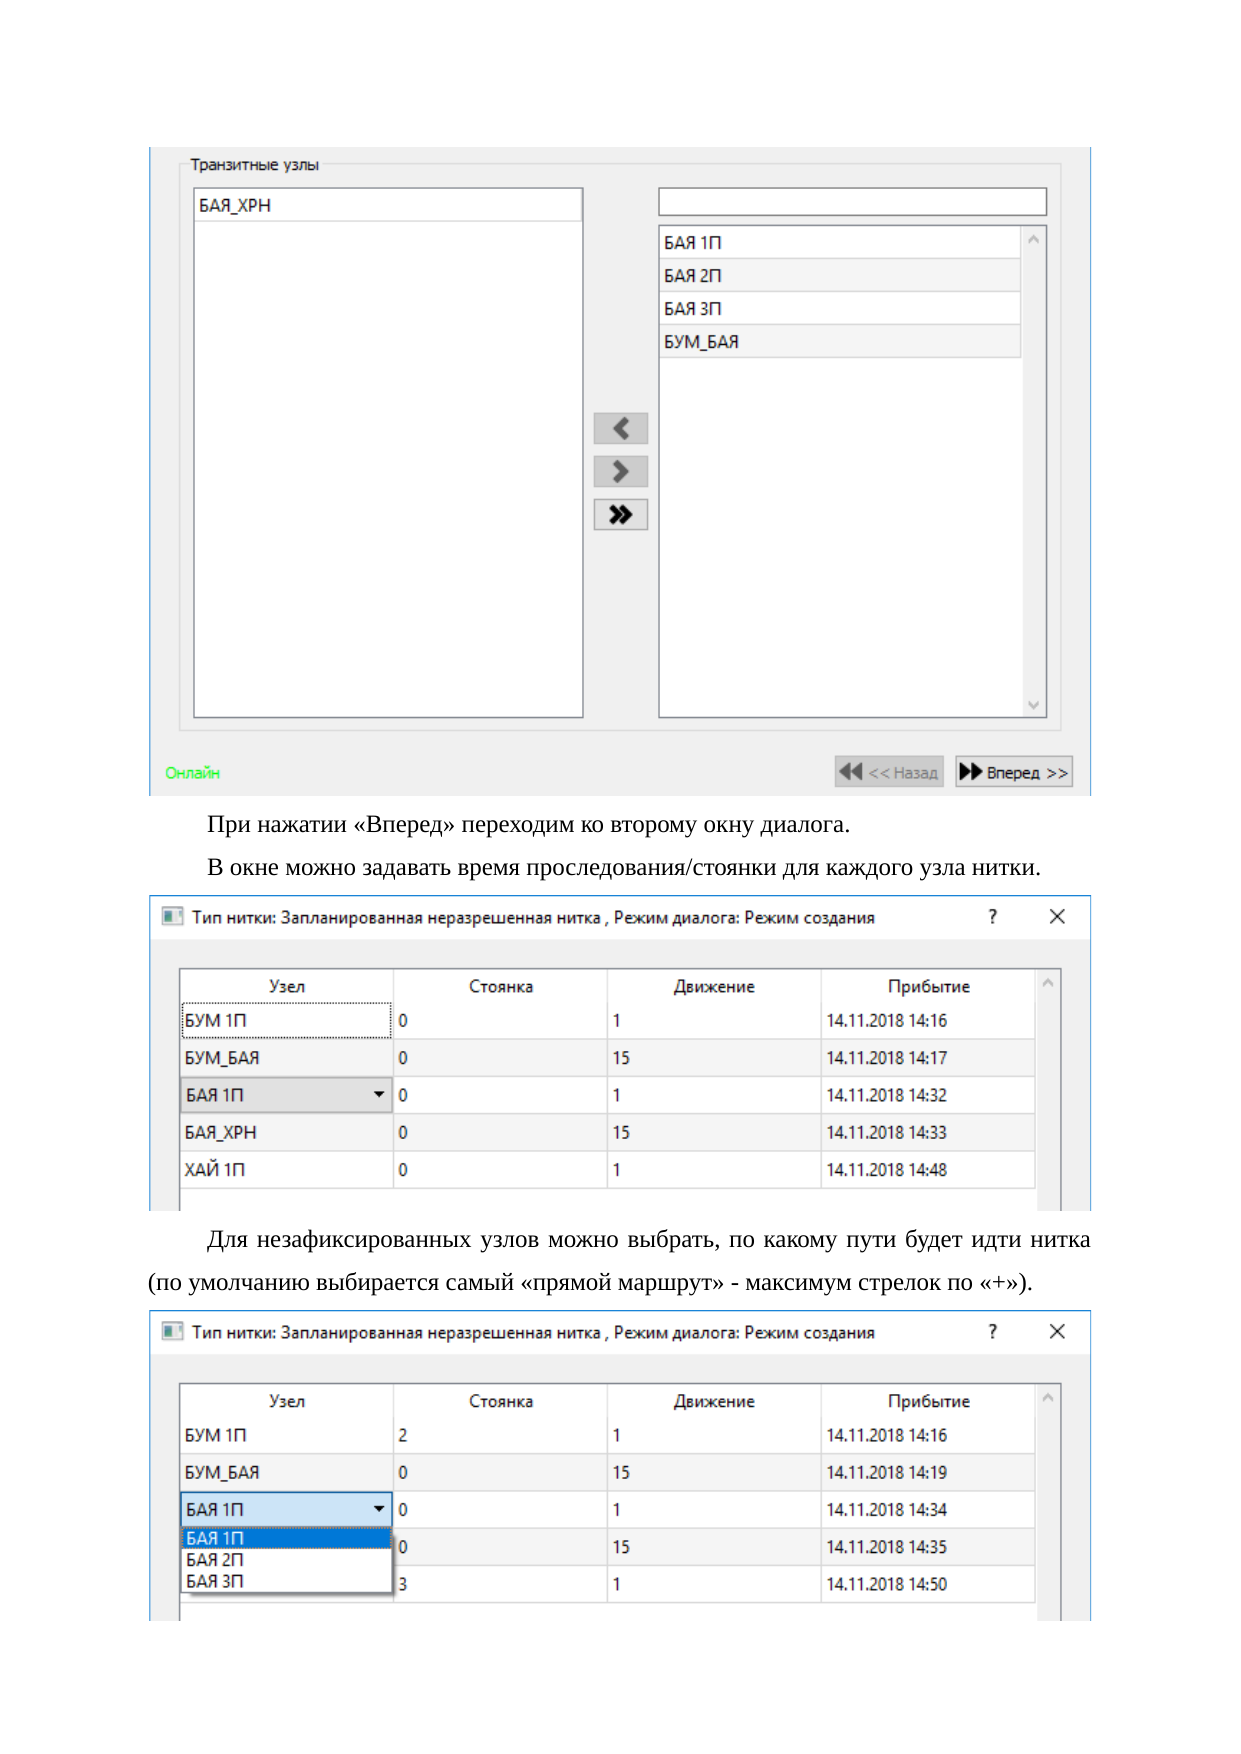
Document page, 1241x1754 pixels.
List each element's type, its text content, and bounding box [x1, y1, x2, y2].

text При нажатии «Вперед» переходим ко второму окну диалога. [148, 809, 1092, 838]
picture [149, 1310, 1092, 1621]
picture [149, 147, 1092, 796]
text В окне можно задавать время проследования/стоянки для каждого узла нитки. [148, 852, 1092, 881]
picture [149, 895, 1092, 1211]
text Для незафиксированных узлов можно выбрать, по какому пути будет идти нитка (по умолчанию выбирается самый «прямой маршрут» - максимум стрелок по «+»). [148, 1224, 1092, 1296]
